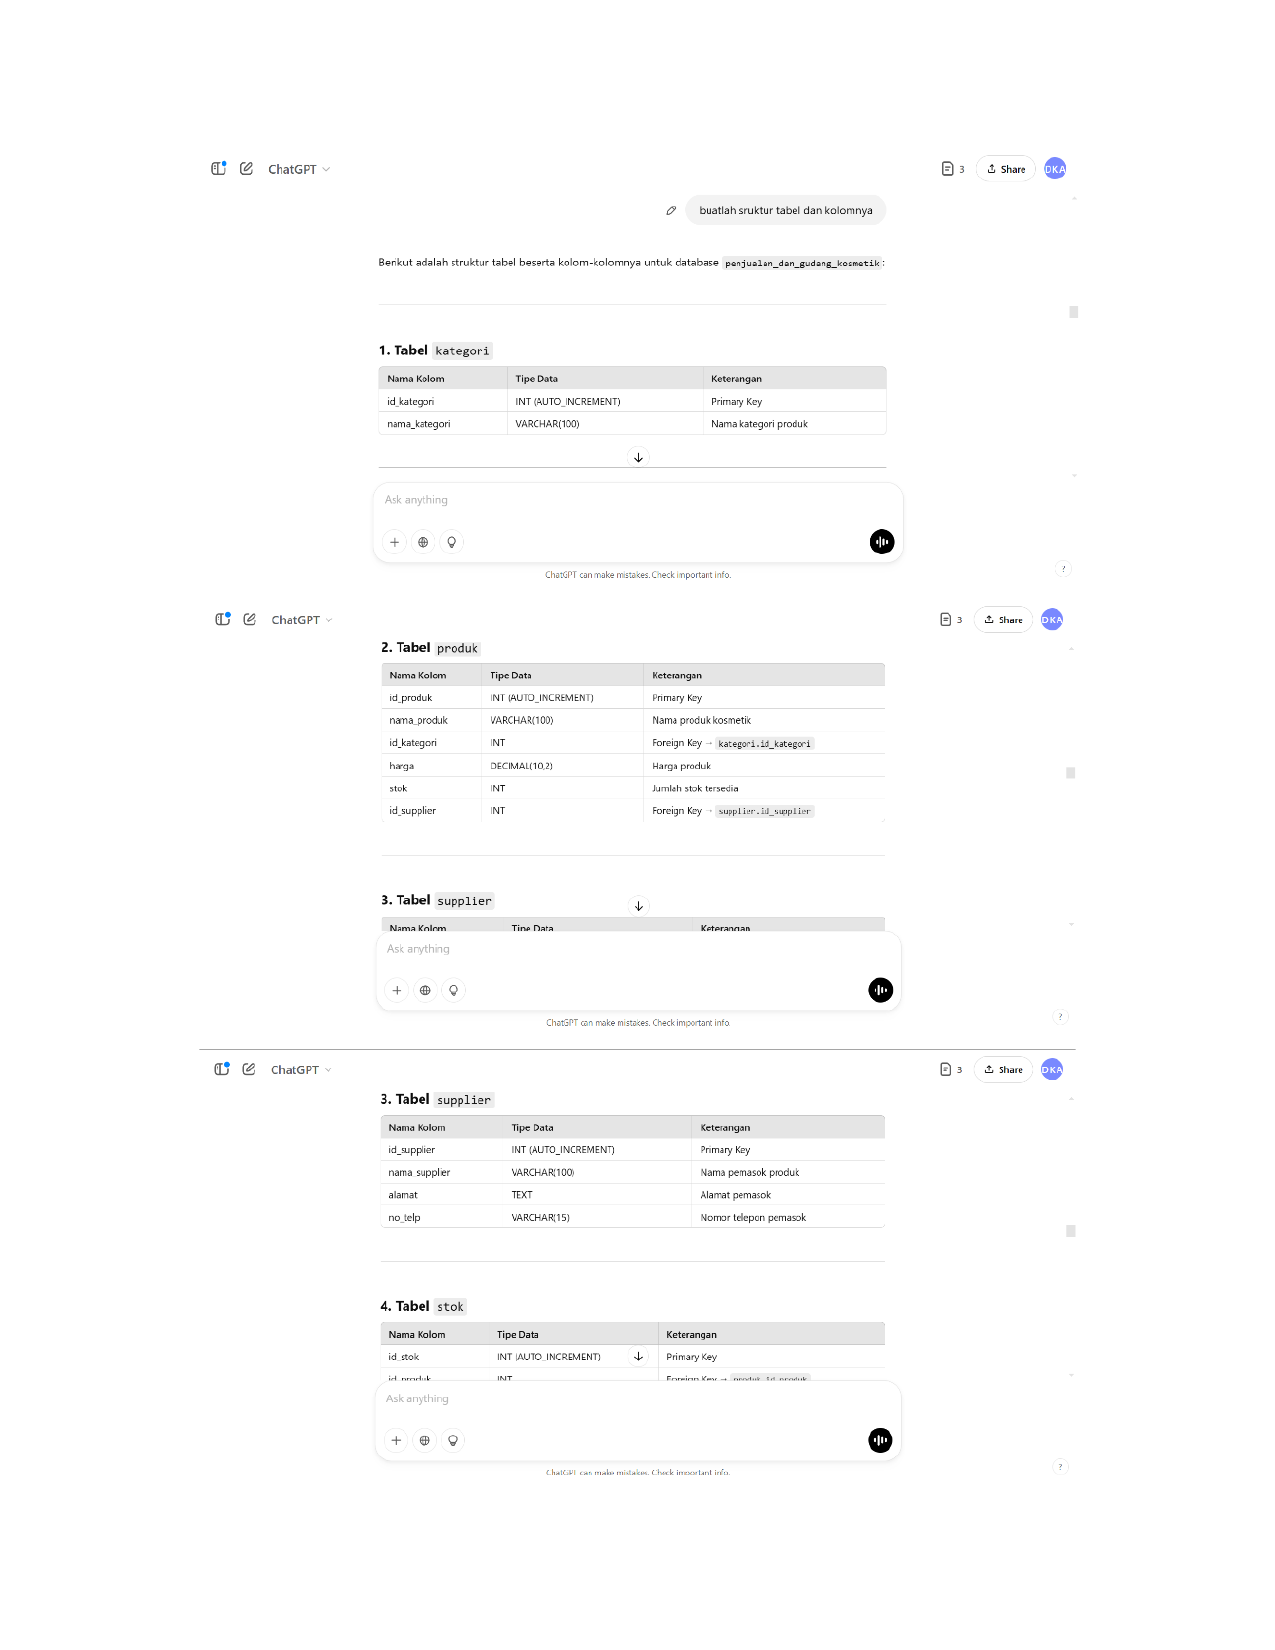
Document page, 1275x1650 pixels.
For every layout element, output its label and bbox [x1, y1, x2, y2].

picture [200, 601, 1075, 1029]
picture [196, 150, 1079, 581]
picture [199, 1049, 1076, 1475]
